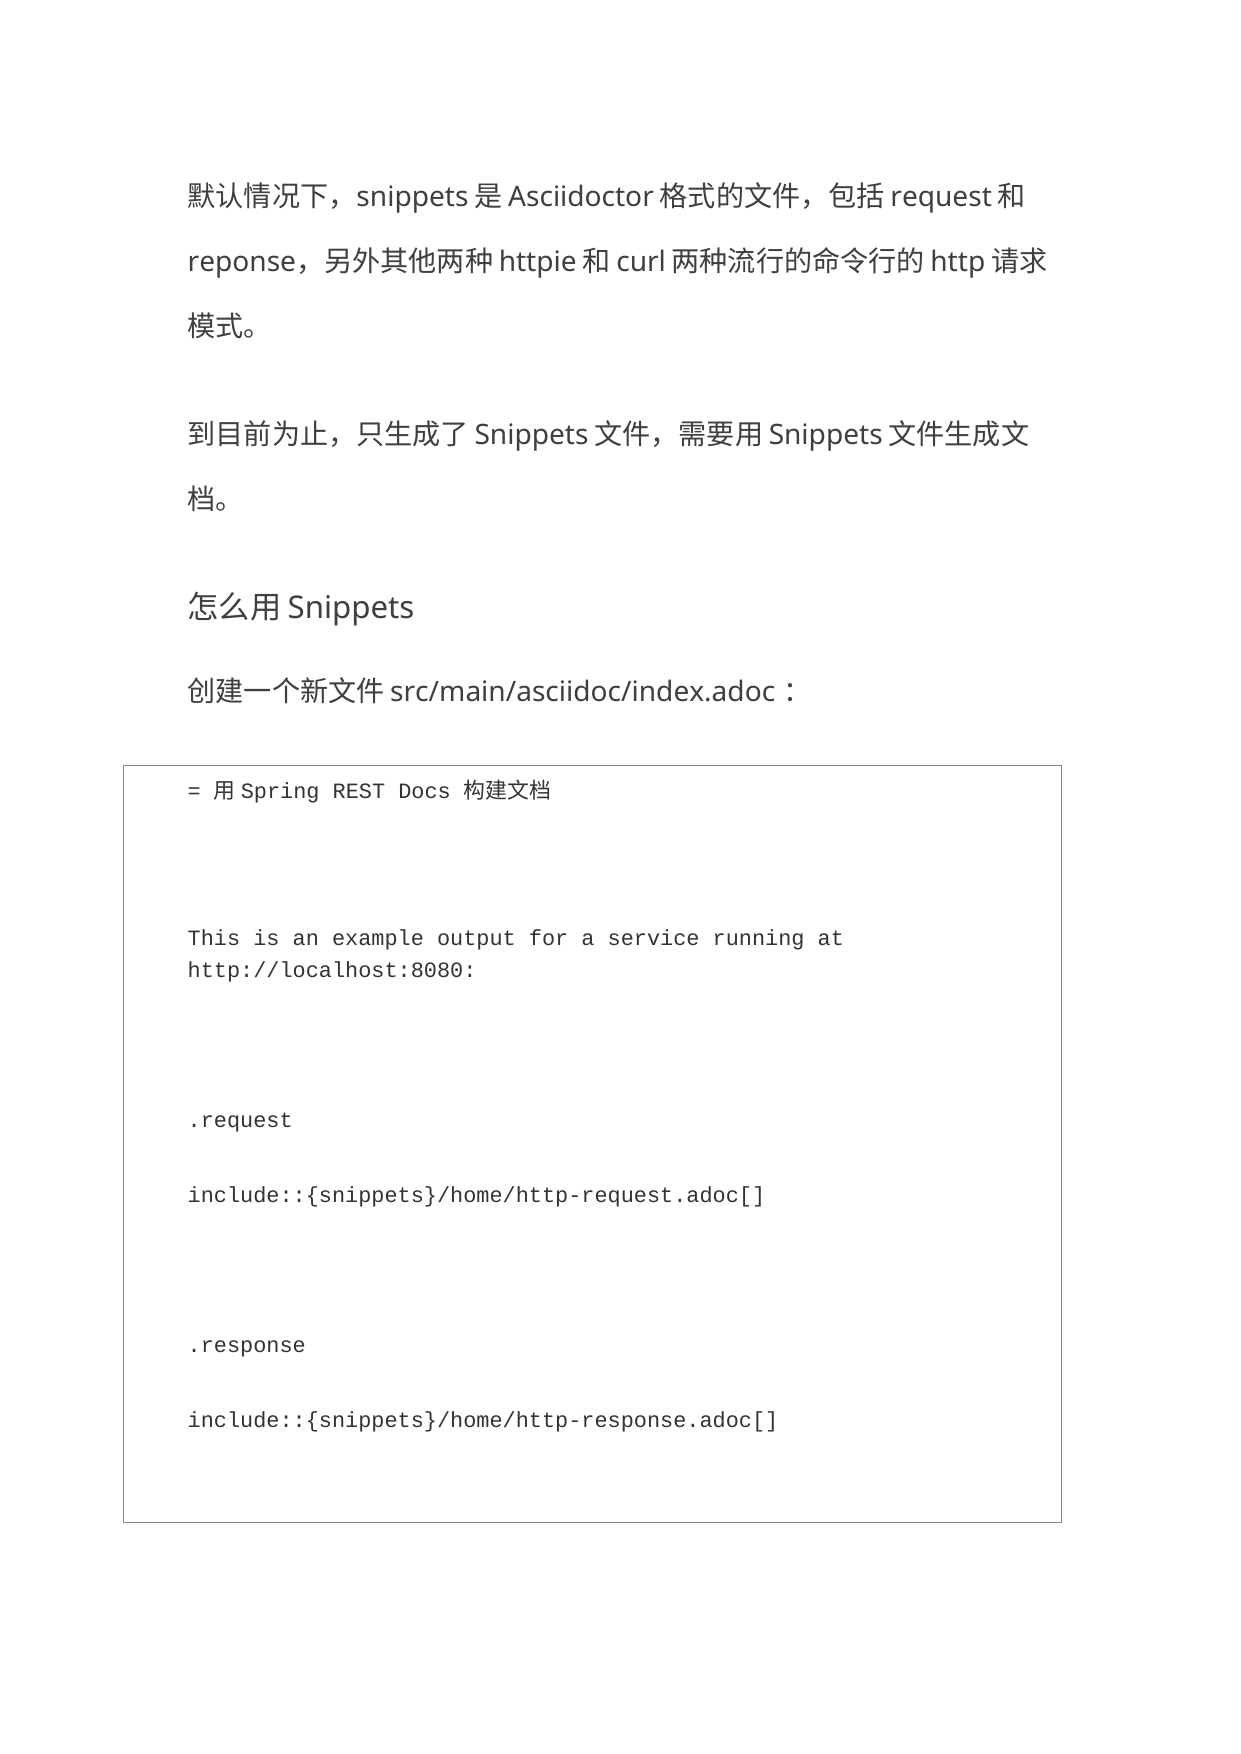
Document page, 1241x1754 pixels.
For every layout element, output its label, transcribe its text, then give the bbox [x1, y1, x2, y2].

text .response [124, 1322, 1061, 1363]
text = 用 Spring REST Docs 构建文档 [124, 766, 1061, 806]
text include::{snippets}/home/http-response.adoc[] [124, 1397, 1061, 1438]
text include::{snippets}/home/http-request.adoc[] [124, 1172, 1061, 1213]
text 到目前为止，只生成了Snippets文件，需要用Snippets文件生成文档。 [187, 399, 1053, 529]
text This is an example output for a service running at http://localhost:8080: [124, 914, 1061, 988]
text 怎么用Snippets [187, 572, 1053, 637]
text 创建一个新文件src/main/asciidoc/index.adoc ： [187, 657, 1053, 722]
text .request [124, 1097, 1061, 1138]
text 默认情况下，snippets是Asciidoctor格式的文件，包括request和reponse，另外其他两种httpie和curl两种流行的命令行的http请求模式。 [187, 162, 1053, 357]
